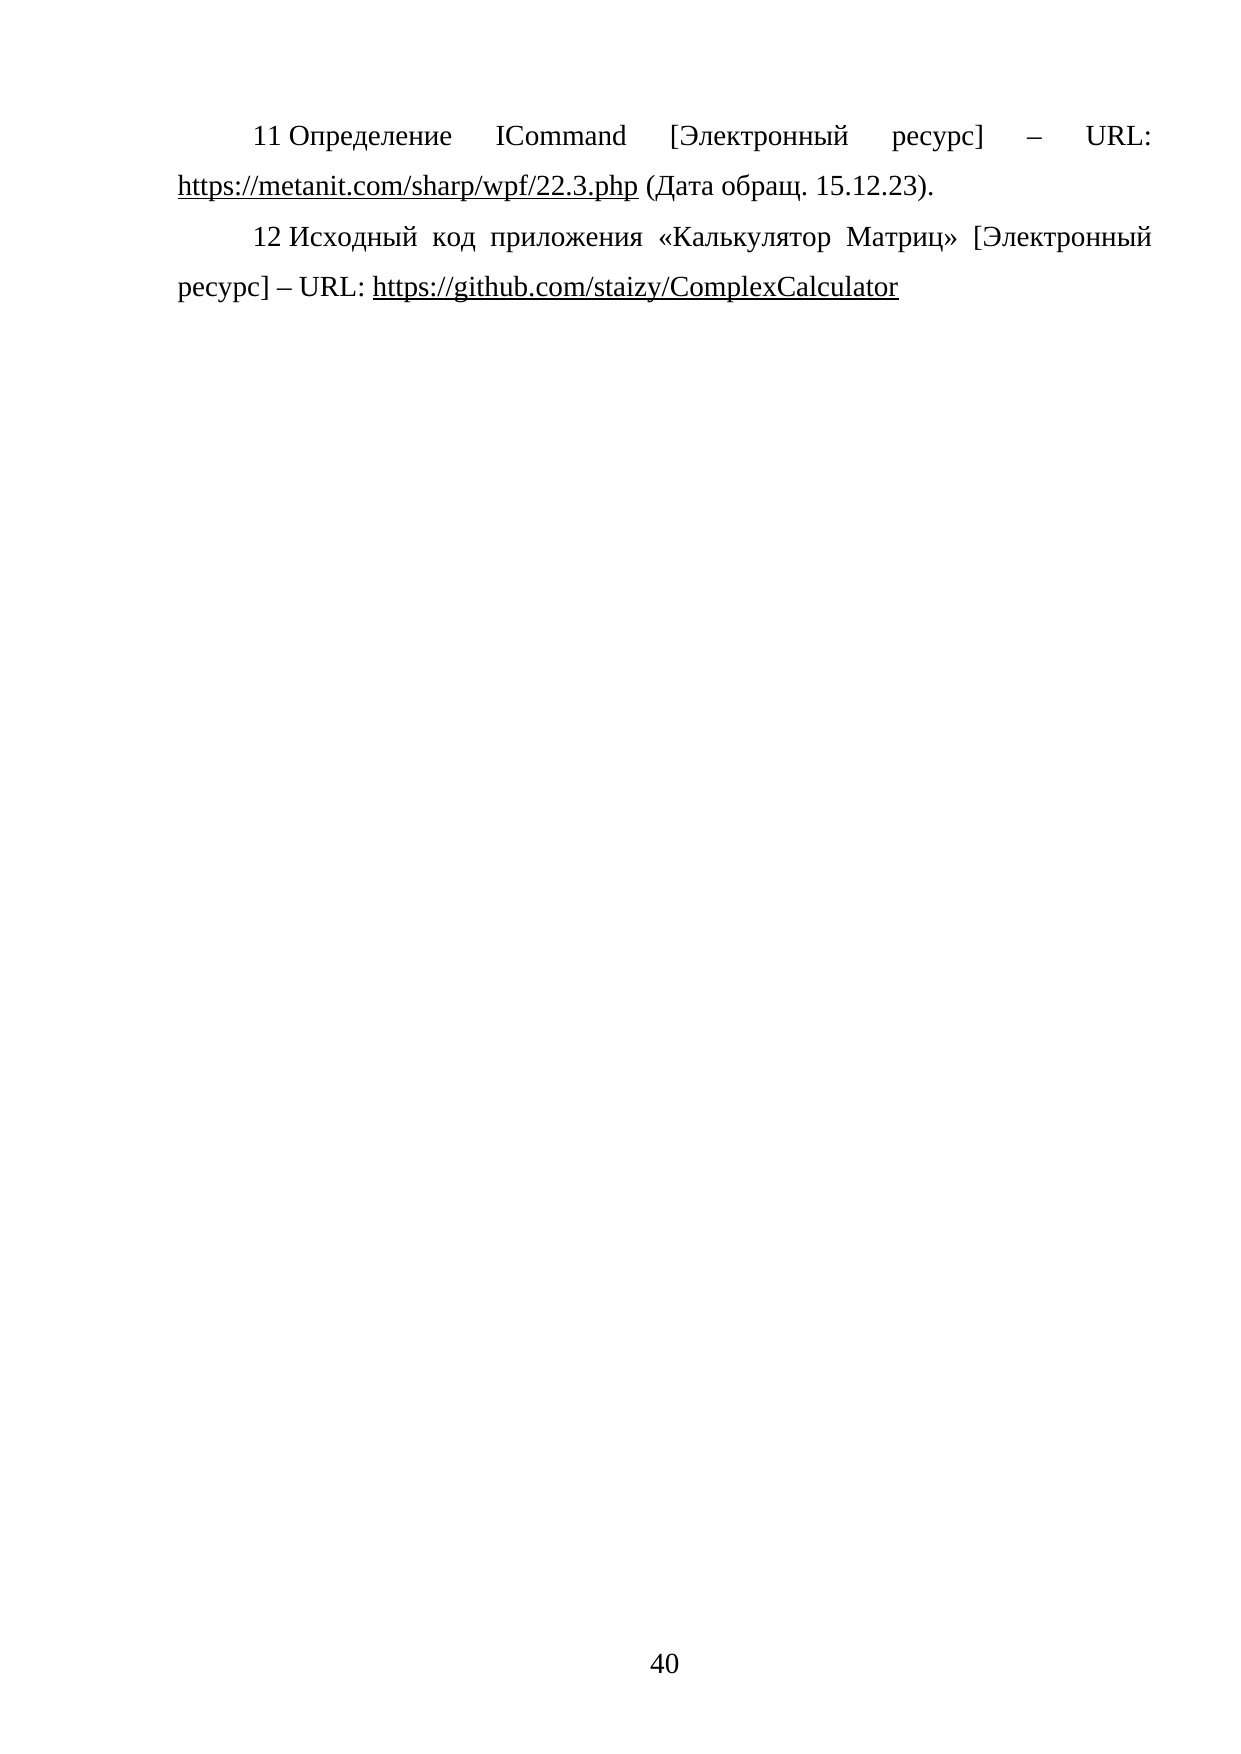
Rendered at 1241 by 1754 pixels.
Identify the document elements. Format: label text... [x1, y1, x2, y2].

list Исходный код приложения «Калькулятор Матриц» [Электронный ресурс] – URL: https://github.com/staizy/ComplexCalculator [177, 219, 1152, 303]
list Определение ICommand [Электронный ресурс] – URL: https://metanit.com/sharp/wpf/22.3.php (Дата обращ. 15.12.23). [177, 118, 1152, 202]
